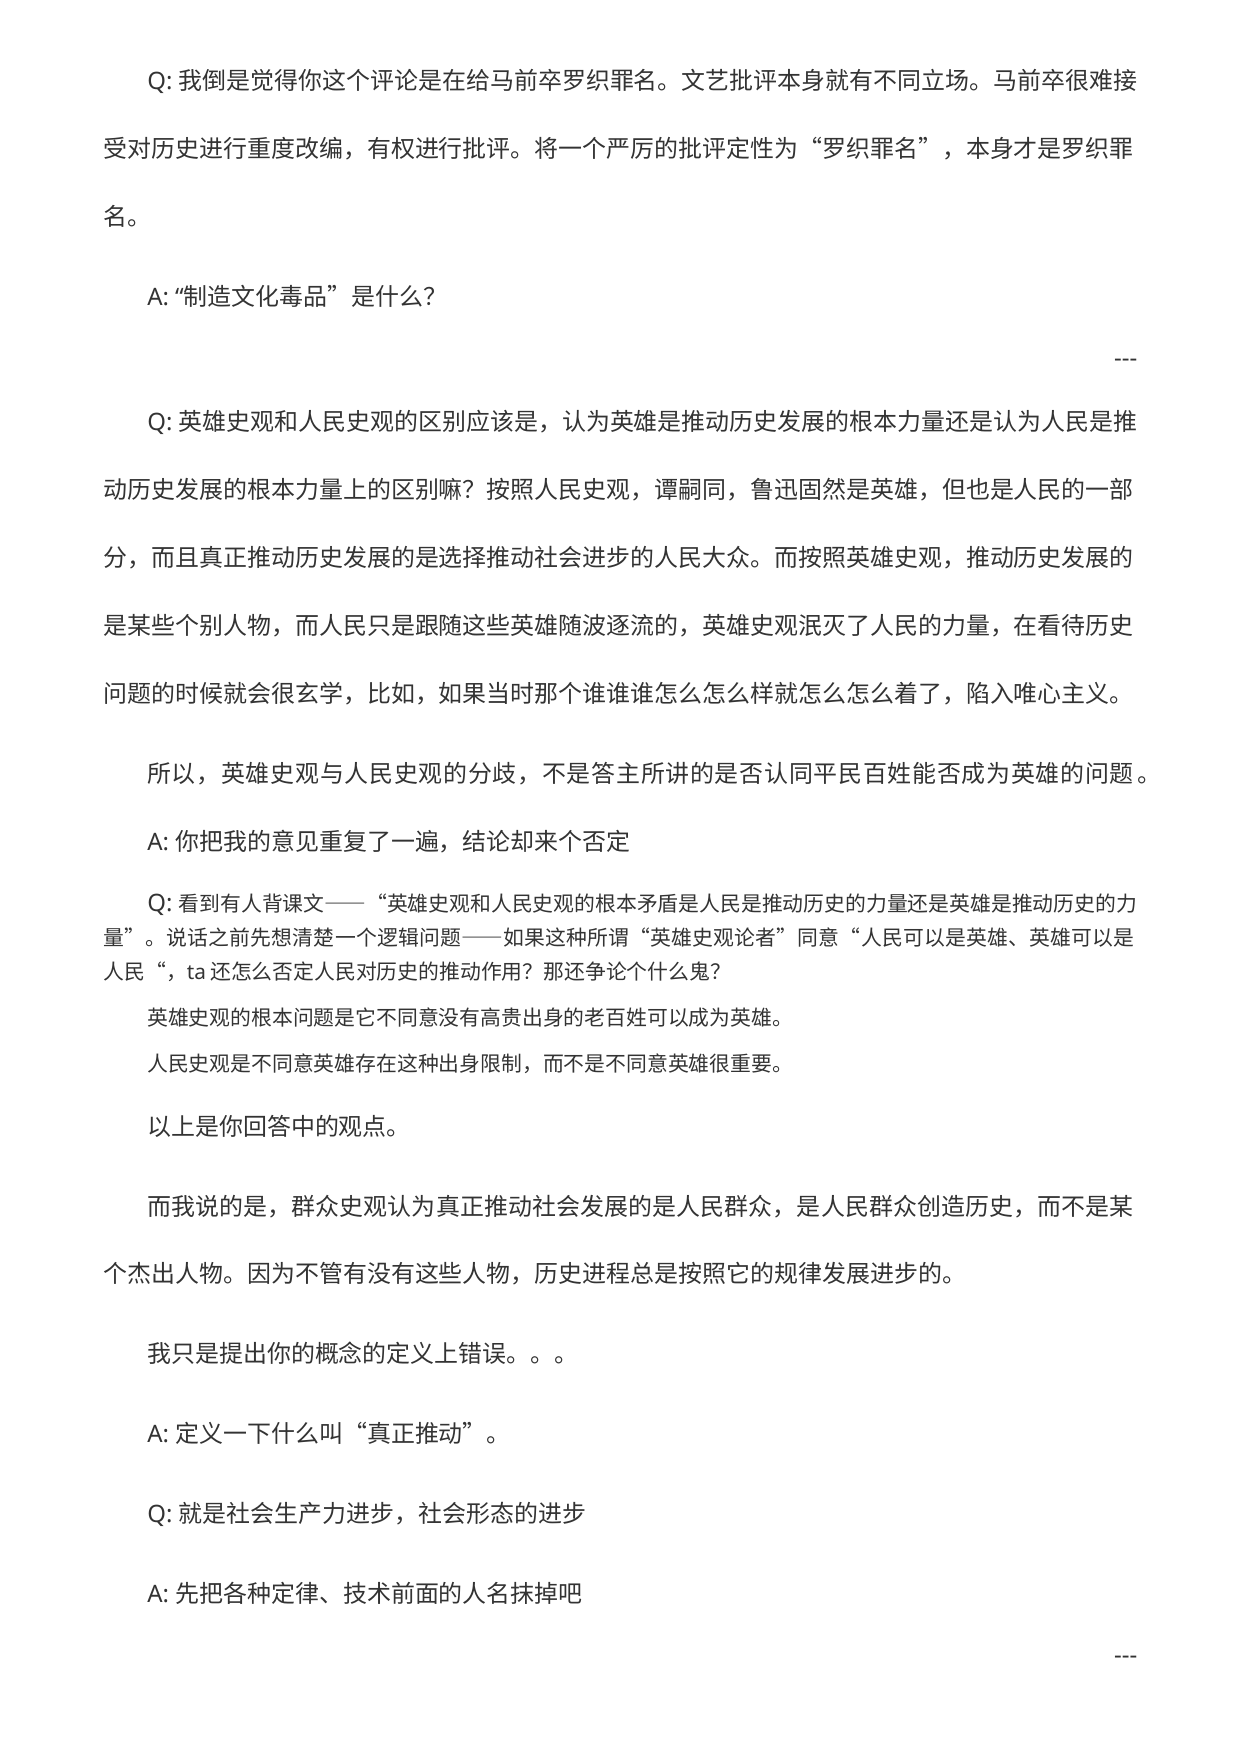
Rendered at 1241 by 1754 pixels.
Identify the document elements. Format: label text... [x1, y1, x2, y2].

text 以上是你回答中的观点。 [103, 1091, 1137, 1159]
text 所以，英雄史观与人民史观的分歧，不是答主所讲的是否认同平民百姓能否成为英雄的问题。A: 你把我的意见重复了一遍，结论却来个否定 [147, 738, 1137, 873]
text 我只是提出你的概念的定义上错误。。。 [103, 1318, 1137, 1386]
text 英雄史观的根本问题是它不同意没有高贵出身的老百姓可以成为英雄。 [103, 999, 1137, 1033]
text Q: 英雄史观和人民史观的区别应该是，认为英雄是推动历史发展的根本力量还是认为人民是推动历史发展的根本力量上的区别嘛？按照人民史观，谭嗣同，鲁迅固然是英雄，但也是人民的一部分，而且真正推动历史发展的是选择推动社会进步的人民大众。而按照英雄史观，推动历史发展的是某些个别人物，而人民只是跟随这些英雄随波逐流的，英雄史观泯灭了人民的力量，在看待历史问题的时候就会很玄学，比如，如果当时那个谁谁谁怎么怎么样就怎么怎么着了，陷入唯心主义。 [103, 386, 1137, 726]
text A: 先把各种定律、技术前面的人名抹掉吧 [103, 1558, 1137, 1626]
text Q: 看到有人背课文——“英雄史观和人民史观的根本矛盾是人民是推动历史的力量还是英雄是推动历史的力量”。说话之前先想清楚一个逻辑问题——如果这种所谓“英雄史观论者”同意“人民可以是英雄、英雄可以是人民“，ta还怎么否定人民对历史的推动作用？那还争论个什么鬼？ [103, 885, 1137, 987]
text Q: 就是社会生产力进步，社会形态的进步 [103, 1478, 1137, 1546]
text --- [147, 340, 1137, 374]
text 人民史观是不同意英雄存在这种出身限制，而不是不同意英雄很重要。 [103, 1045, 1137, 1079]
text --- [147, 1637, 1137, 1671]
text A: 定义一下什么叫“真正推动”。 [103, 1398, 1137, 1466]
text Q: 我倒是觉得你这个评论是在给马前卒罗织罪名。文艺批评本身就有不同立场。马前卒很难接受对历史进行重度改编，有权进行批评。将一个严厉的批评定性为“罗织罪名”，本身才是罗织罪名。 [103, 45, 1137, 249]
text 而我说的是，群众史观认为真正推动社会发展的是人民群众，是人民群众创造历史，而不是某个杰出人物。因为不管有没有这些人物，历史进程总是按照它的规律发展进步的。 [103, 1171, 1137, 1306]
text A: “制造文化毒品”是什么？ [103, 261, 1137, 328]
